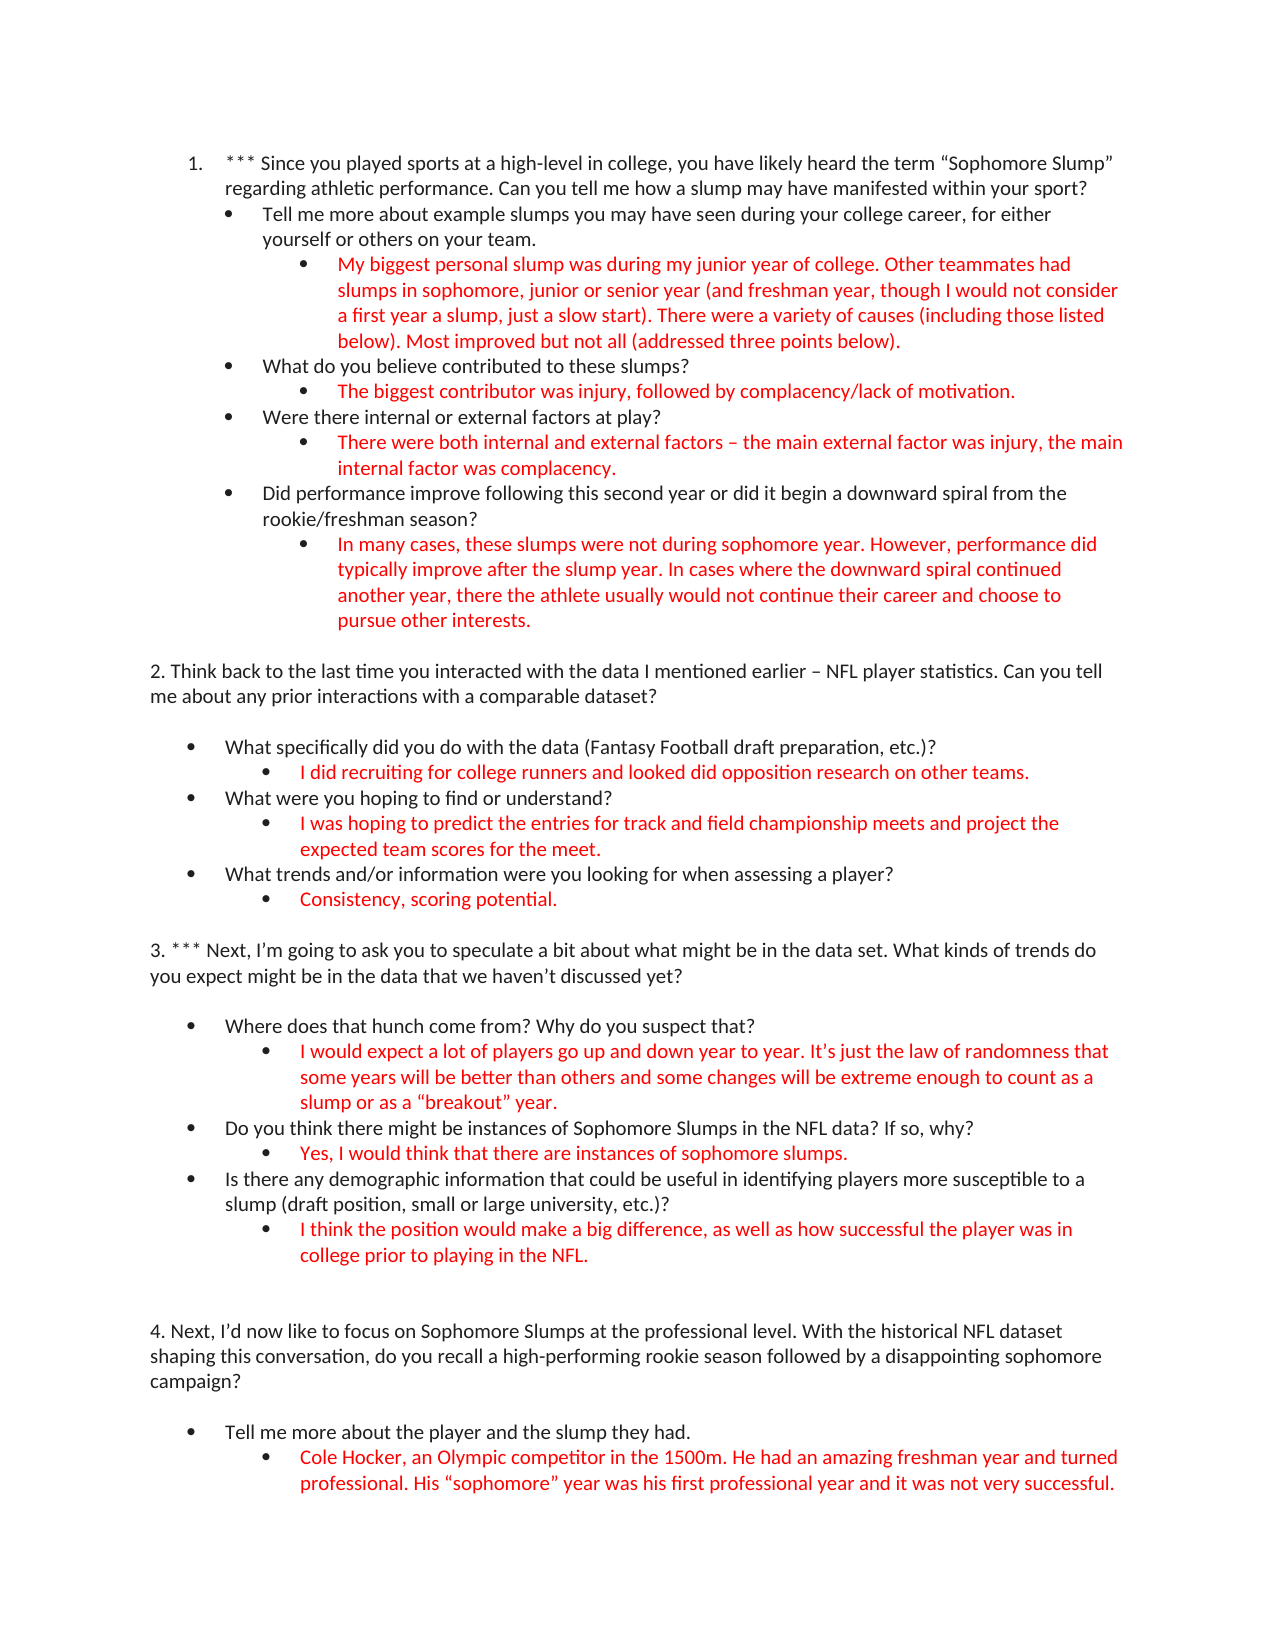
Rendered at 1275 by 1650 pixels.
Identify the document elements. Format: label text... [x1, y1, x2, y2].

text 4. Next, I’d now like to focus on Sophomore Slumps at the professional level. With the historical NFL dataset shaping this conversation, do you recall a high-performing rookie season followed by a disappointing sophomore campaign? [150, 1318, 1125, 1394]
list What were you hoping to find or understand? [187, 785, 1125, 810]
list Did performance improve following this second year or did it begin a downward spiral from the rookie/freshman season? [225, 480, 1125, 531]
list In many cases, these slumps were not during sophomore year. However, performance did typically improve after the slump year. In cases where the downward spiral continued another year, there the athlete usually would not continue their career and choose to pursue other interests. [300, 531, 1125, 633]
list *** Since you played sports at a high-level in college, you have likely heard the term “Sophomore Slump” regarding athletic performance. Can you tell me how a slump may have manifested within your sport? [187, 150, 1125, 201]
list I think the position would make a big difference, as well as how successful the player was in college prior to playing in the NFL. [262, 1217, 1125, 1267]
text 2. Think back to the last time you interacted with the data I mentioned earlier – NFL player statistics. Can you tell me about any prior interactions with a comparable dataset? [150, 658, 1125, 709]
list Do you think there might be instances of Sophomore Slumps in the NFL data? If so, why? [187, 1115, 1125, 1140]
list What specifically did you do with the data (Fantasy Football draft preparation, etc.)? [187, 734, 1125, 759]
list I was hoping to predict the entries for track and field championship meets and project the expected team scores for the meet. [262, 810, 1125, 861]
list Where does that hunch come from? Why do you suspect that? [187, 1013, 1125, 1039]
list Consistency, scoring potential. [262, 887, 1125, 912]
list I did recruiting for college runners and looked did opposition research on other teams. [262, 759, 1125, 785]
list What trends and/or information were you looking for when assessing a player? [187, 861, 1125, 887]
list Were there internal or external factors at play? [225, 404, 1125, 429]
list Tell me more about example slumps you may have seen during your college career, for either yourself or others on your team. [225, 201, 1125, 252]
list Cole Hocker, an Olympic competitor in the 1500m. He had an amazing freshman year and turned professional. His “sophomore” year was his first professional year and it was not very successful. [262, 1444, 1125, 1495]
list My biggest personal slump was during my junior year of college. Other teammates had slumps in sophomore, junior or senior year (and freshman year, though I would not consider a first year a slump, just a slow start). There were a variety of causes (including those listed below). Most improved but not all (addressed three points below). [300, 252, 1125, 353]
list There were both internal and external factors – the main external factor was injury, the main internal factor was complacency. [300, 429, 1125, 480]
text 3. *** Next, I’m going to ask you to speculate a bit about what might be in the data set. What kinds of trends do you expect might be in the data that we haven’t discussed yet? [150, 937, 1125, 988]
list Is there any demographic information that could be useful in identifying players more susceptible to a slump (draft position, small or large university, etc.)? [187, 1166, 1125, 1217]
list Yes, I would think that there are instances of sophomore slumps. [262, 1140, 1125, 1166]
list I would expect a lot of players go up and down year to year. It’s just the law of randomness that some years will be better than others and some changes will be extreme enough to count as a slump or as a “breakout” year. [262, 1039, 1125, 1115]
list The biggest contributor was injury, followed by complacency/lack of motivation. [300, 379, 1125, 404]
list What do you believe contributed to these slumps? [225, 353, 1125, 379]
list Tell me more about the player and the slump they had. [187, 1419, 1125, 1444]
